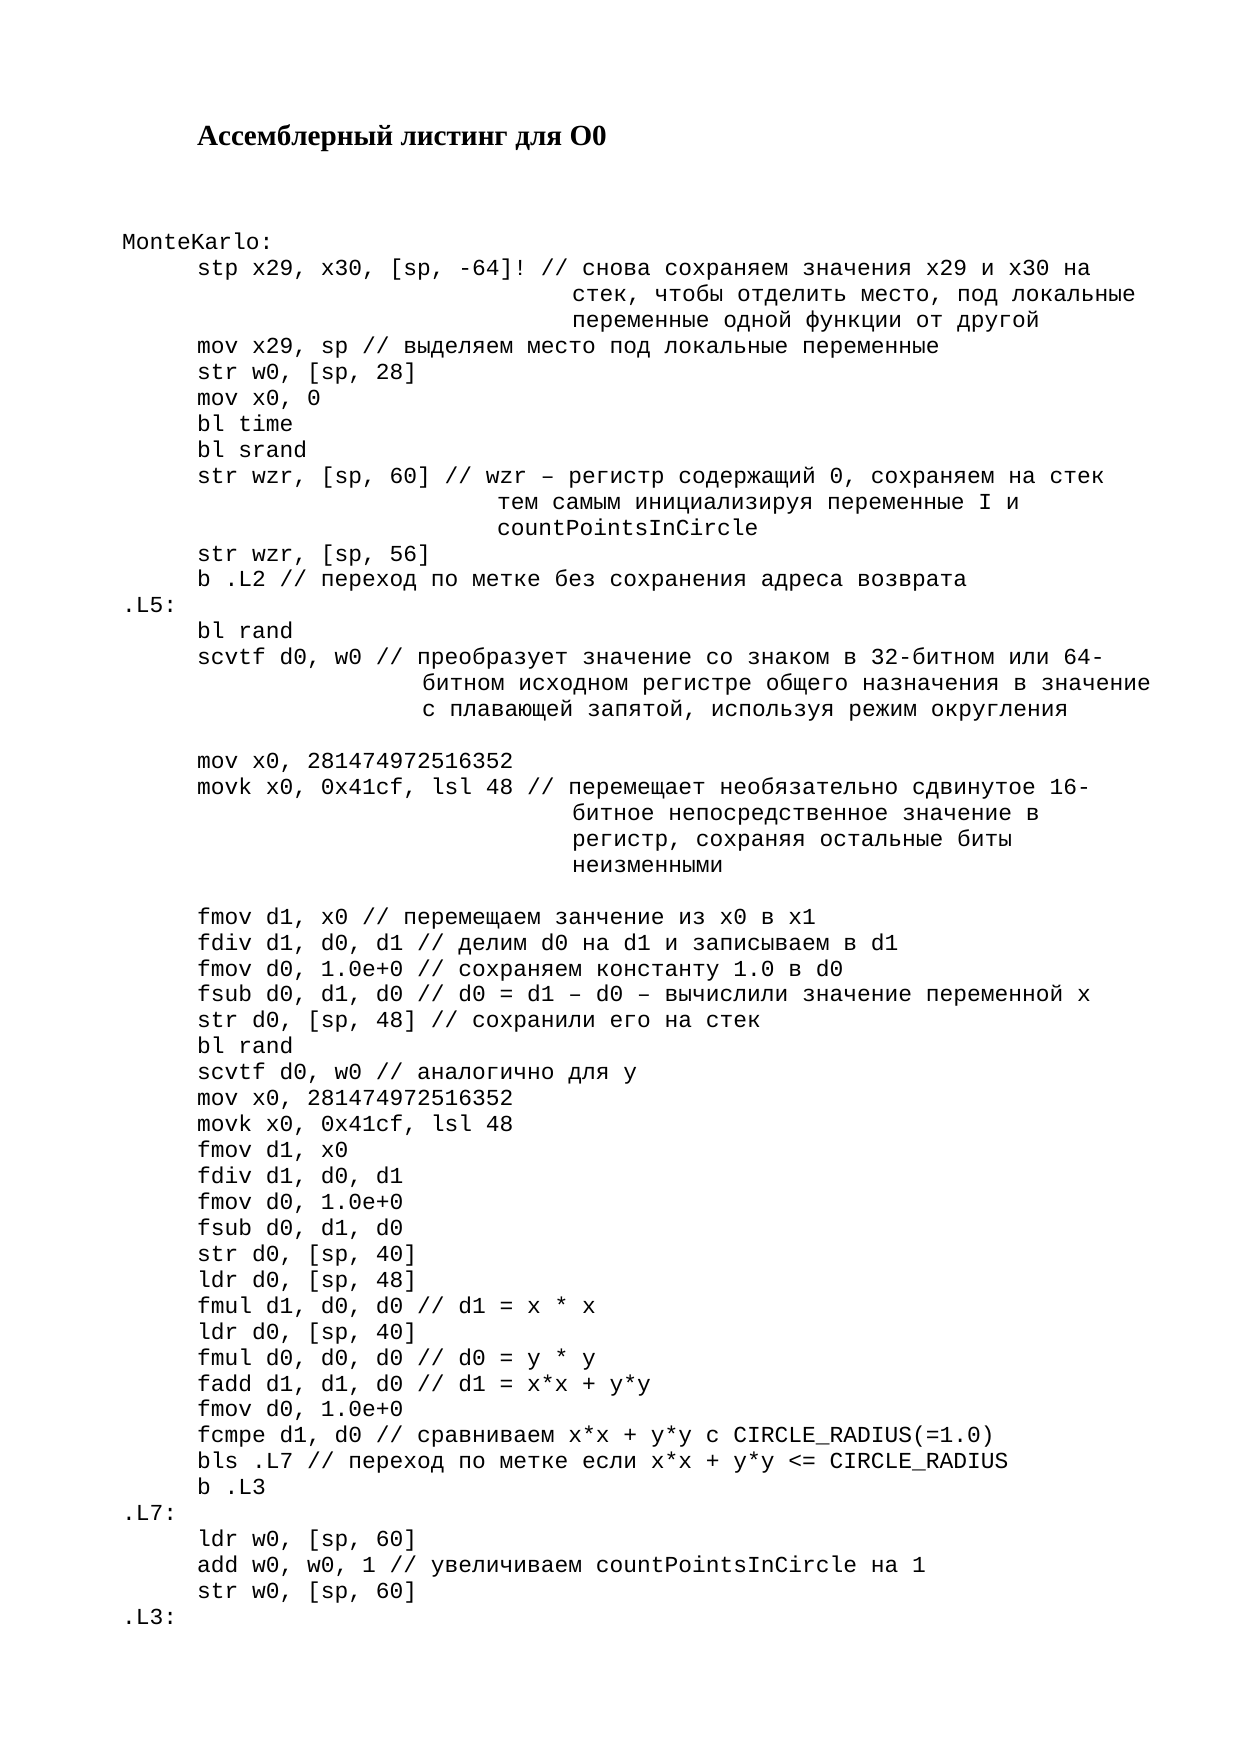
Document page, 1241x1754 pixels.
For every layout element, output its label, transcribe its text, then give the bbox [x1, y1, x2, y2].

text str d0, [sp, 40] [122, 1242, 1152, 1268]
text .L3: [122, 1605, 1152, 1631]
text str w0, [sp, 60] [122, 1579, 1152, 1605]
text bl srand [122, 438, 1152, 464]
text scvtf d0, w0 // аналогично для y [122, 1061, 1152, 1087]
text mov x0, 281474972516352 [122, 749, 1152, 775]
text ldr d0, [sp, 48] [122, 1268, 1152, 1294]
text fsub d0, d1, d0 // d0 = d1 – d0 – вычислили значение переменной x [122, 983, 1152, 1009]
text MonteKarlo: [122, 231, 1152, 257]
text fadd d1, d1, d0 // d1 = x*x + y*y [122, 1372, 1152, 1398]
text scvtf d0, w0 // преобразует значение со знаком в 32-битном или 64- битном исходном регистре общего назначения в значение с плавающей запятой, используя режим округления [122, 646, 1152, 723]
text mov x29, sp // выделяем место под локальные переменные [122, 334, 1152, 360]
text Ассемблерный листинг для O0 [197, 118, 1152, 152]
text add w0, w0, 1 // увеличиваем countPointsInCircle на 1 [122, 1553, 1152, 1579]
text fmov d1, x0 // перемещаем занчение из x0 в x1 [122, 905, 1152, 931]
text movk x0, 0x41cf, lsl 48 [122, 1112, 1152, 1138]
text bls .L7 // переход по метке если x*x + y*y <= CIRCLE_RADIUS [122, 1450, 1152, 1476]
text fmov d0, 1.0e+0 [122, 1190, 1152, 1216]
text mov x0, 0 [122, 386, 1152, 412]
text bl time [122, 412, 1152, 438]
text ldr d0, [sp, 40] [122, 1320, 1152, 1346]
text fcmpe d1, d0 // сравниваем x*x + y*y с CIRCLE_RADIUS(=1.0) [122, 1424, 1152, 1450]
text fdiv d1, d0, d1 // делим d0 на d1 и записываем в d1 [122, 931, 1152, 957]
text fmov d0, 1.0e+0 // сохраняем константу 1.0 в d0 [122, 957, 1152, 983]
text bl rand [122, 620, 1152, 646]
text b .L3 [122, 1476, 1152, 1502]
text fmul d0, d0, d0 // d0 = y * y [122, 1346, 1152, 1372]
text bl rand [122, 1035, 1152, 1061]
text str wzr, [sp, 60] // wzr – регистр содержащий 0, сохраняем на стек тем самым инициализируя переменные I и countPointsInCircle [122, 464, 1152, 542]
text b .L2 // переход по метке без сохранения адреса возврата [122, 568, 1152, 594]
text fmul d1, d0, d0 // d1 = x * x [122, 1294, 1152, 1320]
text str wzr, [sp, 56] [122, 542, 1152, 568]
text fdiv d1, d0, d1 [122, 1164, 1152, 1190]
text .L7: [122, 1502, 1152, 1527]
text fsub d0, d1, d0 [122, 1216, 1152, 1242]
text str w0, [sp, 28] [122, 360, 1152, 386]
text fmov d1, x0 [122, 1138, 1152, 1164]
text ldr w0, [sp, 60] [122, 1527, 1152, 1553]
text movk x0, 0x41cf, lsl 48 // перемещает необязательно сдвинутое 16- битное непосредственное значение в регистр, сохраняя остальные биты неизменными [122, 775, 1152, 879]
text fmov d0, 1.0e+0 [122, 1398, 1152, 1424]
text .L5: [122, 594, 1152, 620]
text str d0, [sp, 48] // сохранили его на стек [122, 1009, 1152, 1035]
text stp x29, x30, [sp, -64]! // снова сохраняем значения x29 и x30 на стек, чтобы отделить место, под локальные переменные одной функции от другой [122, 257, 1152, 334]
text mov x0, 281474972516352 [122, 1087, 1152, 1112]
